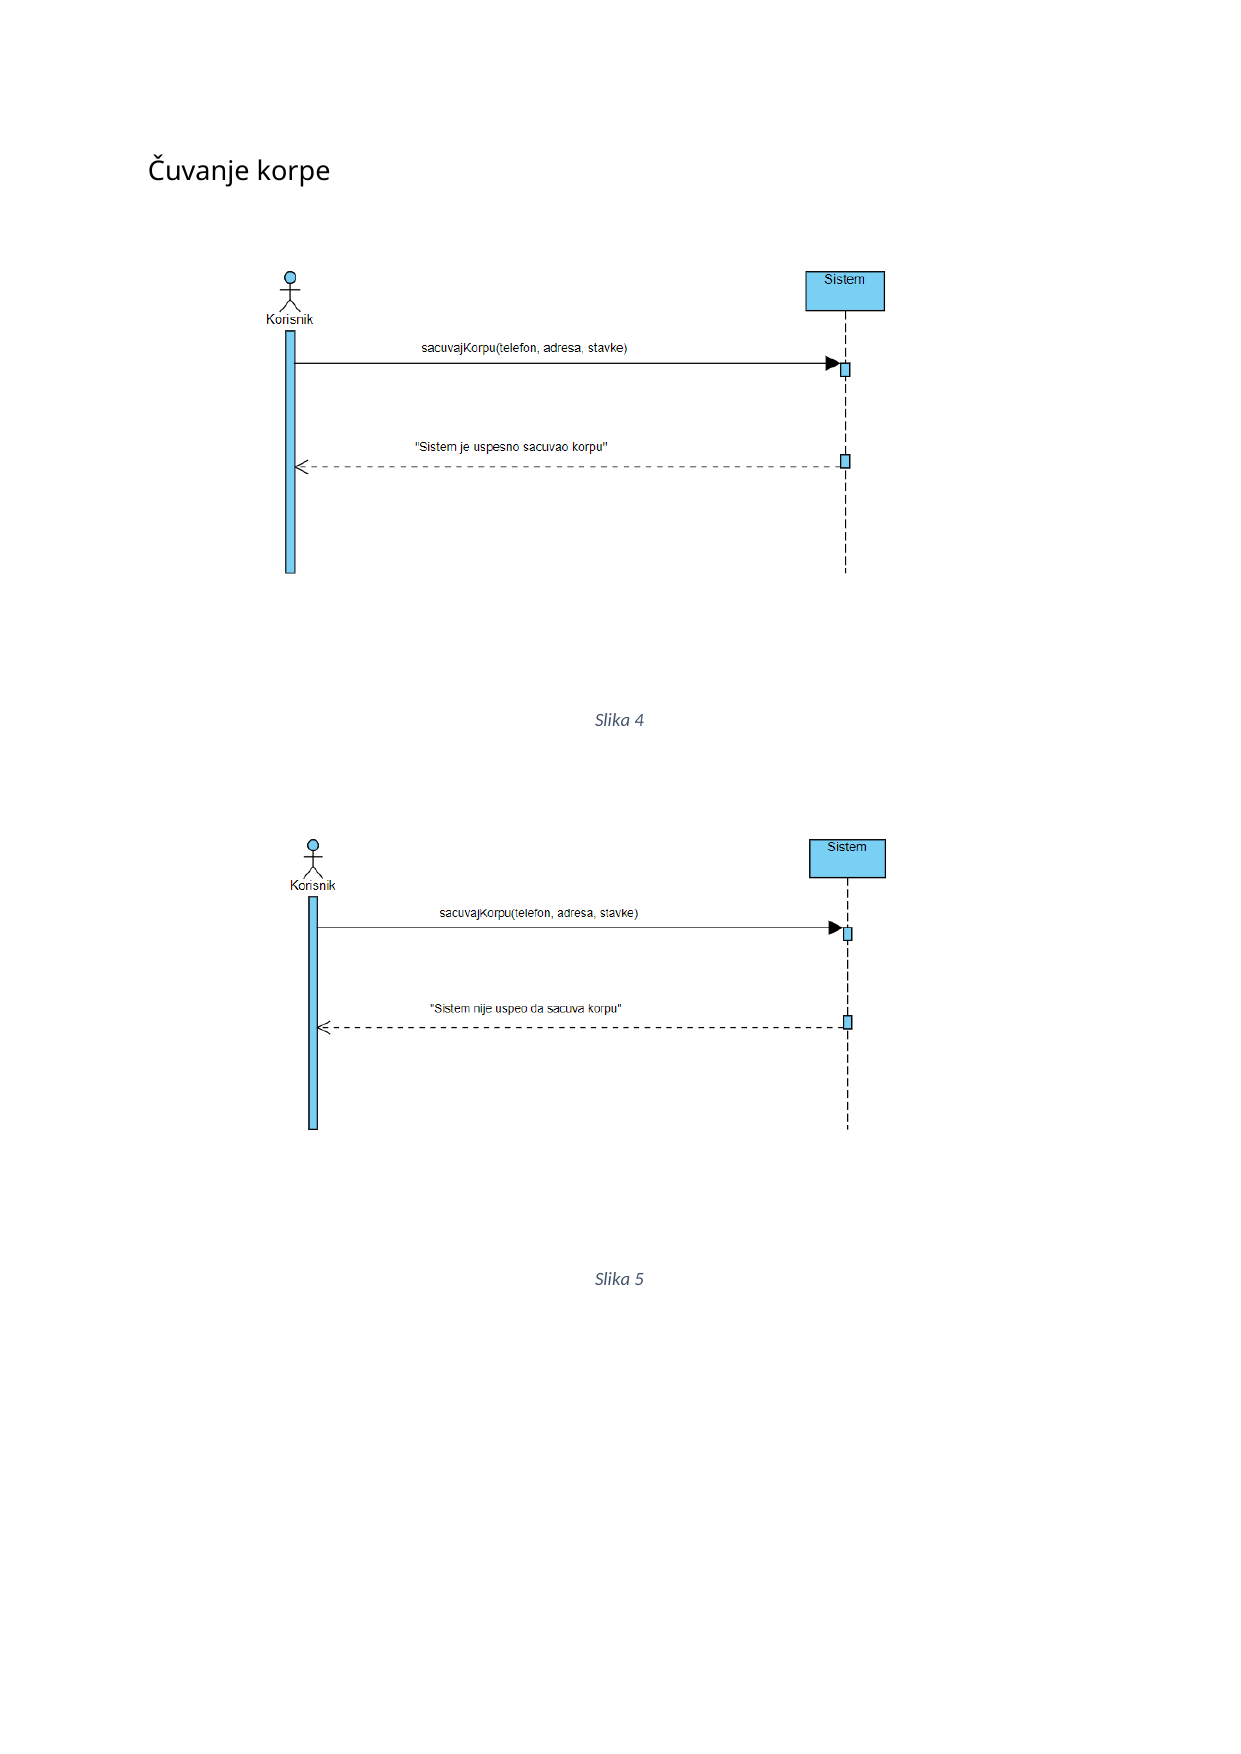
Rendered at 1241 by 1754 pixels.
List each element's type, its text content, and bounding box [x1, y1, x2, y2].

text Slika 5 [148, 1267, 1093, 1290]
subtitle Čuvanje korpe [148, 152, 1093, 189]
text Slika 4 [148, 708, 1093, 731]
picture [147, 235, 1093, 689]
picture [147, 801, 1093, 1248]
